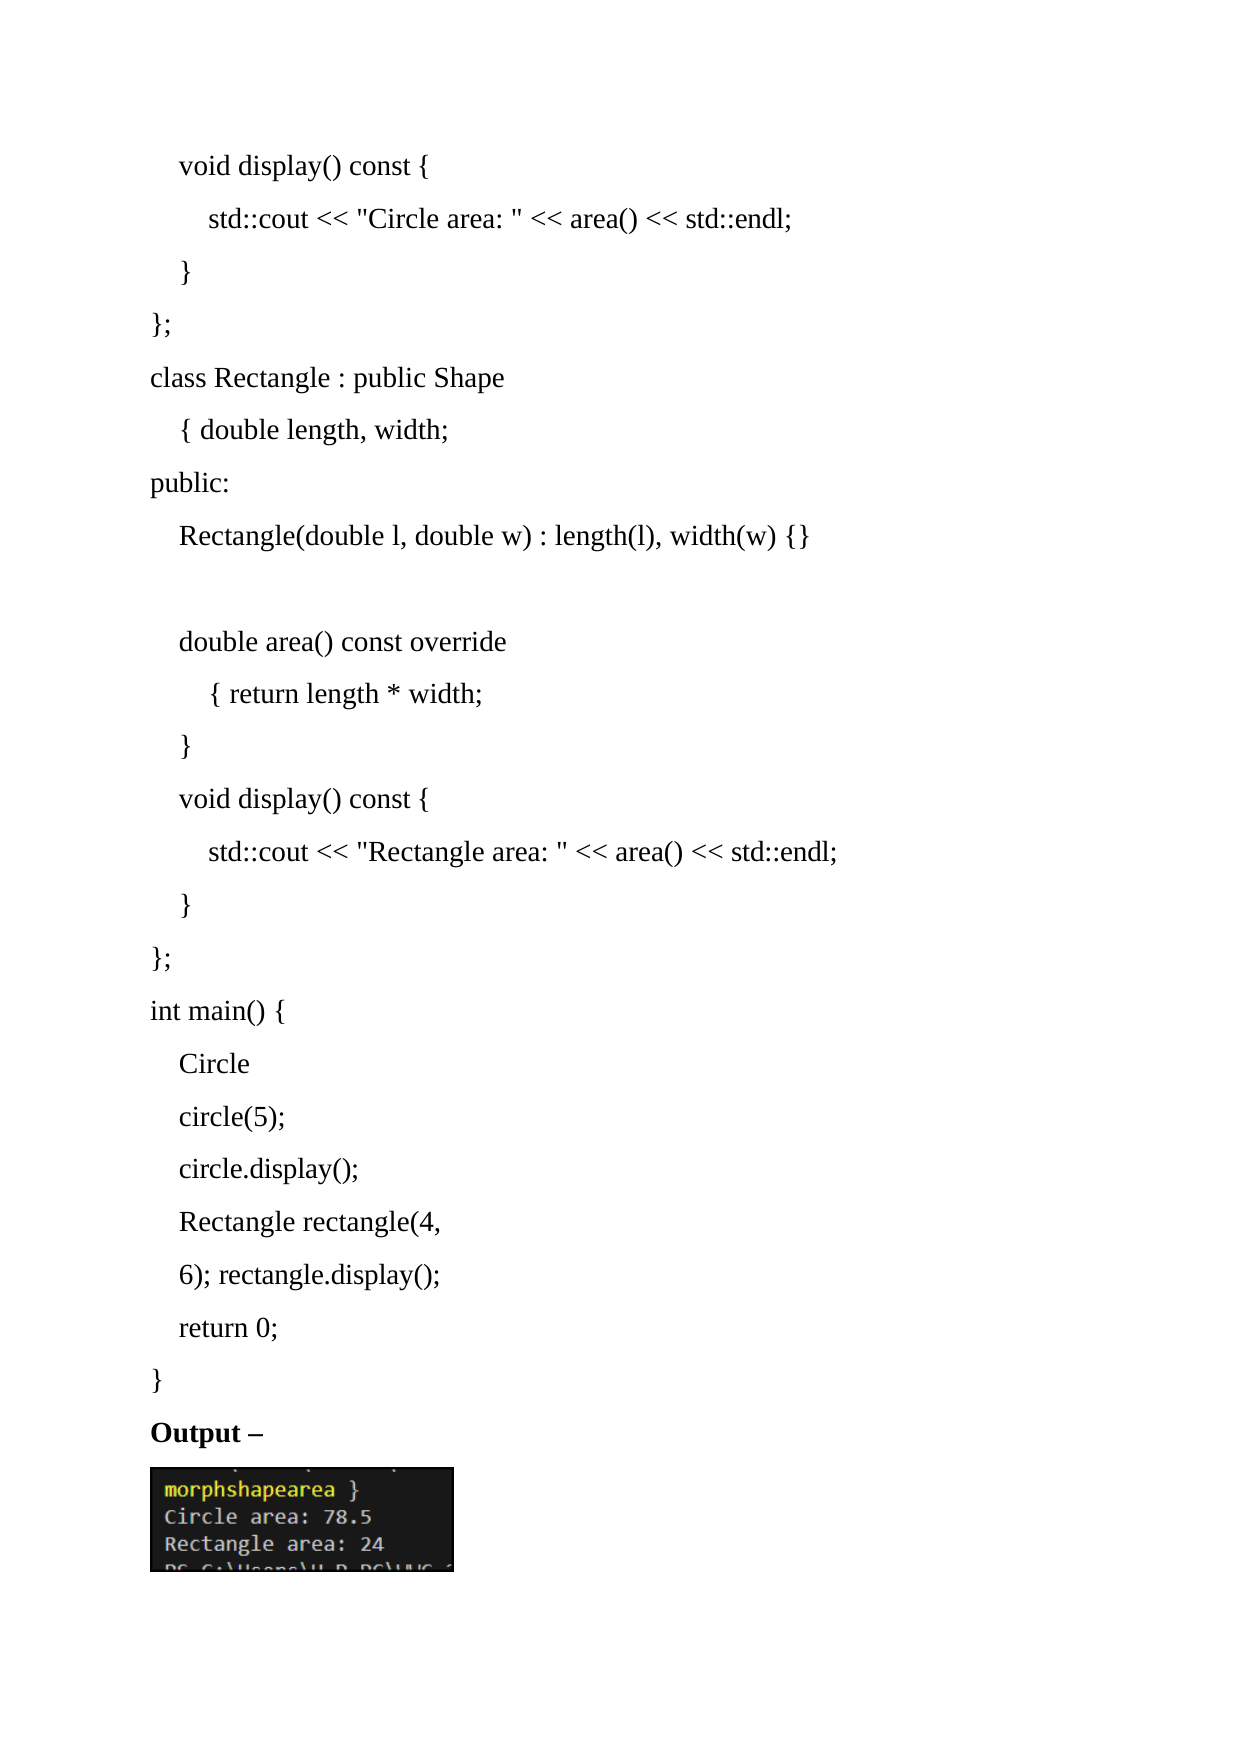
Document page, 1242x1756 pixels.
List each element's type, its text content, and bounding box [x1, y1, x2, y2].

text } [179, 887, 1094, 921]
text } [179, 254, 1094, 287]
text Rectangle rectangle(4, 6); rectangle.display(); return 0; [179, 1204, 479, 1344]
text std::cout << "Rectangle area: " << area() << std::endl; [208, 834, 1094, 868]
text public: [150, 465, 1094, 499]
picture [150, 1467, 454, 1572]
text Output – [150, 1415, 1094, 1449]
text std::cout << "Circle area: " << area() << std::endl; [208, 201, 1094, 234]
text int main() { Circle circle(5); circle.display(); [150, 993, 363, 1185]
text Rectangle(double l, double w) : length(l), width(w) {} [179, 518, 1094, 551]
text }; [150, 940, 1094, 973]
text } [150, 1363, 1094, 1396]
text class Rectangle : public Shape { double length, width; [150, 360, 548, 446]
text double area() const override { return length * width; [179, 624, 559, 709]
text }; [150, 307, 1094, 340]
text void display() const { [179, 148, 1094, 182]
text void display() const { [179, 781, 1094, 815]
text } [179, 728, 1094, 762]
